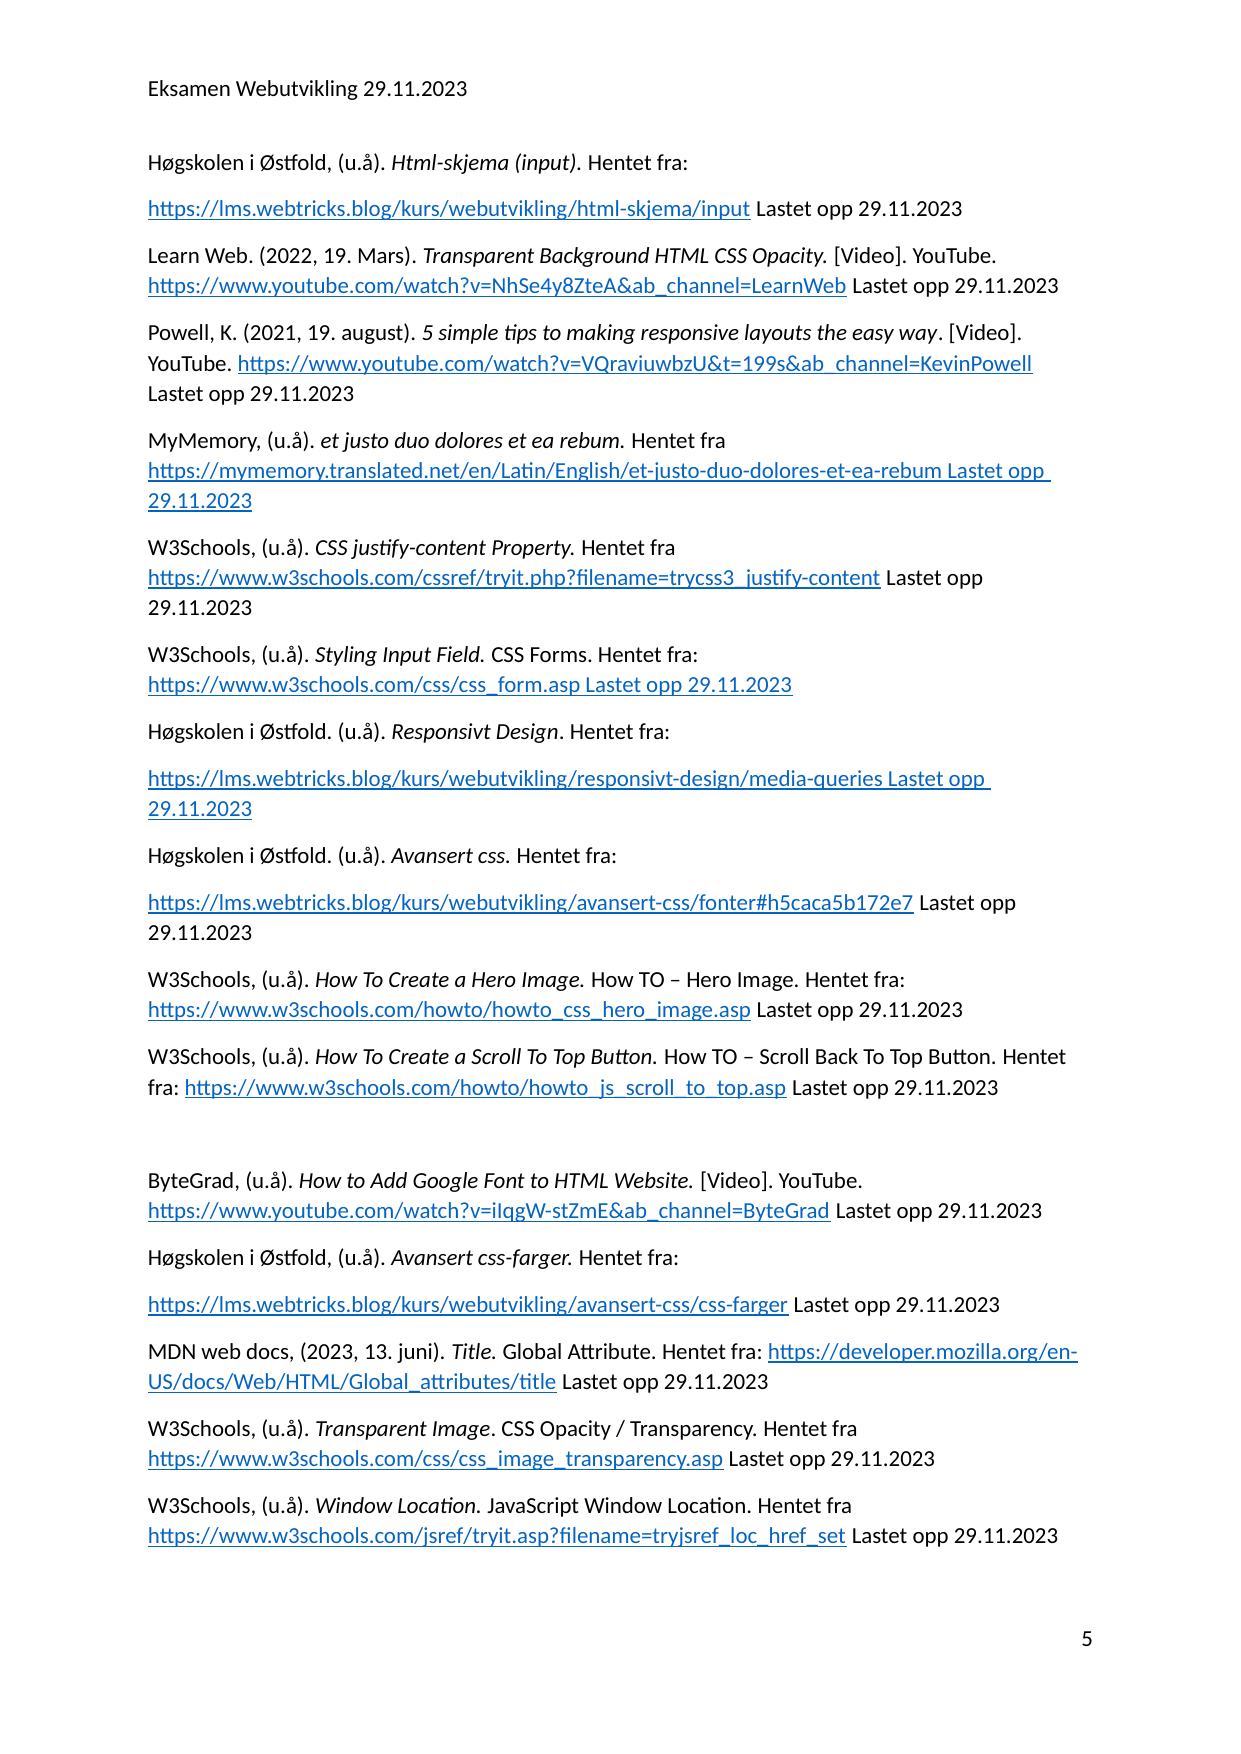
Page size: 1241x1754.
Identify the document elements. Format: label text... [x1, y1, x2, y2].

text MDN web docs, (2023, 13. juni). Title. Global Attribute. Hentet fra: https://developer.mozilla.org/en-US/docs/Web/HTML/Global_attributes/title Lastet opp 29.11.2023 [148, 1337, 1093, 1395]
text W3Schools, (u.å). CSS justify-content Property. Hentet fra https://www.w3schools.com/cssref/tryit.php?filename=trycss3_justify-content Lastet opp 29.11.2023 [148, 533, 1093, 621]
text Høgskolen i Østfold, (u.å). Html-skjema (input). Hentet fra: [148, 148, 1093, 176]
text https://lms.webtricks.blog/kurs/webutvikling/avansert-css/fonter#h5caca5b172e7 Lastet opp 29.11.2023 [148, 888, 1093, 946]
text W3Schools, (u.å). Window Location. JavaScript Window Location. Hentet fra https://www.w3schools.com/jsref/tryit.asp?filename=tryjsref_loc_href_set Lastet opp 29.11.2023 [148, 1491, 1093, 1549]
text MyMemory, (u.å). et justo duo dolores et ea rebum. Hentet fra https://mymemory.translated.net/en/Latin/English/et-justo-duo-dolores-et-ea-rebum Lastet opp 29.11.2023 [148, 426, 1093, 514]
text Powell, K. (2021, 19. august). 5 simple tips to making responsive layouts the easy way. [Video]. YouTube. https://www.youtube.com/watch?v=VQraviuwbzU&t=199s&ab_channel=KevinPowell Lastet opp 29.11.2023 [148, 318, 1093, 407]
text W3Schools, (u.å). How To Create a Hero Image. How TO – Hero Image. Hentet fra: https://www.w3schools.com/howto/howto_css_hero_image.asp Lastet opp 29.11.2023 [148, 965, 1093, 1023]
text Høgskolen i Østfold. (u.å). Avansert css. Hentet fra: [148, 841, 1093, 869]
text https://lms.webtricks.blog/kurs/webutvikling/avansert-css/css-farger Lastet opp 29.11.2023 [148, 1290, 1093, 1318]
text Høgskolen i Østfold, (u.å). Avansert css-farger. Hentet fra: [148, 1243, 1093, 1271]
text https://lms.webtricks.blog/kurs/webutvikling/html-skjema/input Lastet opp 29.11.2023 [148, 194, 1093, 222]
text https://lms.webtricks.blog/kurs/webutvikling/responsivt-design/media-queries Lastet opp 29.11.2023 [148, 764, 1093, 822]
text W3Schools, (u.å). How To Create a Scroll To Top Button. How TO – Scroll Back To Top Button. Hentet fra: https://www.w3schools.com/howto/howto_js_scroll_to_top.asp Lastet opp 29.11.2023 [148, 1042, 1093, 1101]
text W3Schools, (u.å). Styling Input Field. CSS Forms. Hentet fra: https://www.w3schools.com/css/css_form.asp Lastet opp 29.11.2023 [148, 640, 1093, 698]
text Høgskolen i Østfold. (u.å). Responsivt Design. Hentet fra: [148, 717, 1093, 745]
text W3Schools, (u.å). Transparent Image. CSS Opacity / Transparency. Hentet fra https://www.w3schools.com/css/css_image_transparency.asp Lastet opp 29.11.2023 [148, 1414, 1093, 1472]
text ByteGrad, (u.å). How to Add Google Font to HTML Website. [Video]. YouTube. https://www.youtube.com/watch?v=iIqgW-stZmE&ab_channel=ByteGrad Lastet opp 29.11.2023 [148, 1166, 1093, 1224]
text Learn Web. (2022, 19. Mars). Transparent Background HTML CSS Opacity. [Video]. YouTube. https://www.youtube.com/watch?v=NhSe4y8ZteA&ab_channel=LearnWeb Lastet opp 29.11.2023 [148, 241, 1093, 299]
